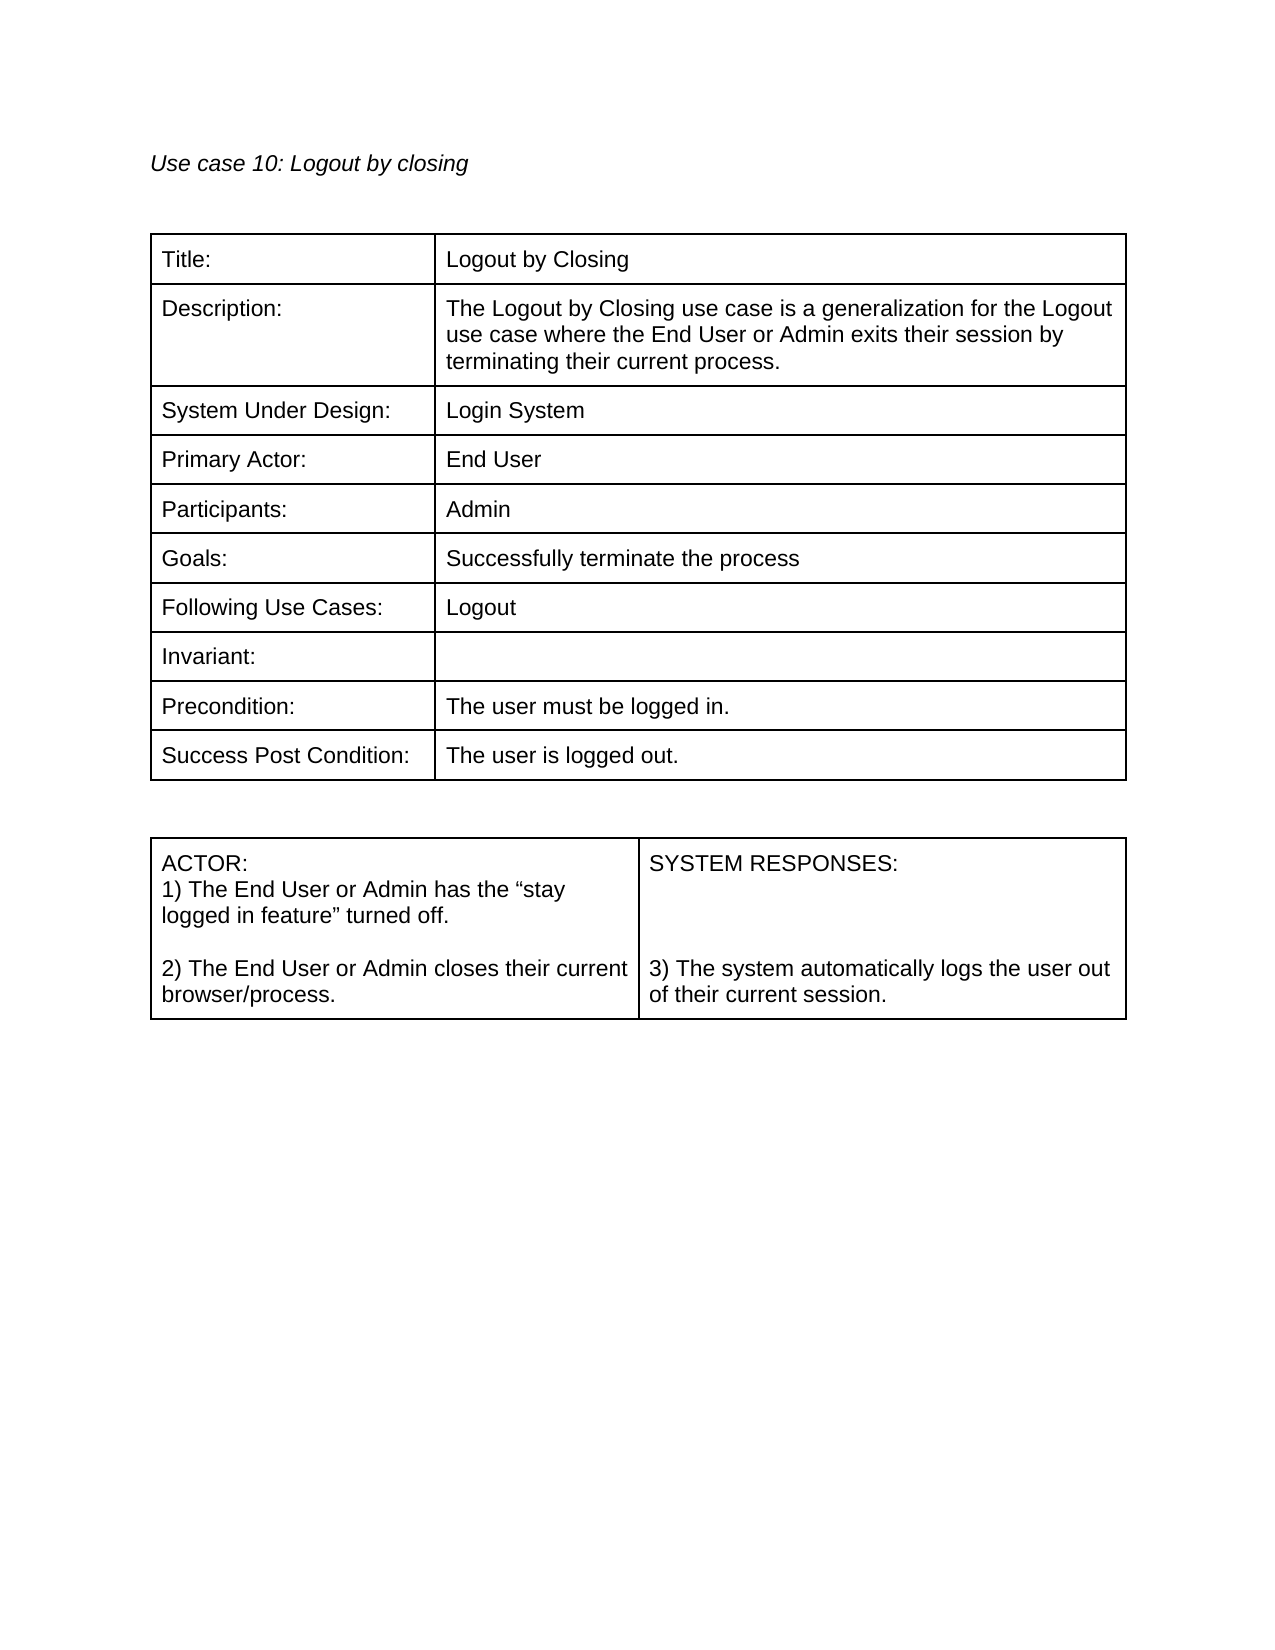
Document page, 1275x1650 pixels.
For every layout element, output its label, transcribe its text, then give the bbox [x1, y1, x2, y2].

table_cell Participants: [152, 485, 434, 532]
table_cell Primary Actor: [152, 436, 434, 483]
table_cell Success Post Condition: [152, 731, 434, 779]
table_cell End User [436, 436, 1125, 483]
table_cell Precondition: [152, 682, 434, 729]
table_cell The Logout by Closing use case is a generalization for the Logout use case where the End User or Admin exits their session by terminating their current process. [436, 285, 1125, 384]
table_cell The user must be logged in. [436, 682, 1125, 729]
table_cell Login System [436, 387, 1125, 434]
table_cell Logout [436, 584, 1125, 631]
text Use case 10: Logout by closing [150, 150, 1124, 176]
table_header ACTOR: 1) The End User or Admin has the “stay logged in feature” turned off. 2) The End User or Admin closes their current browser/process. [152, 839, 638, 1018]
table_cell The user is logged out. [436, 731, 1125, 779]
table_cell Description: [152, 285, 434, 384]
table_cell Goals: [152, 534, 434, 582]
table_cell Invariant: [152, 633, 434, 680]
table_cell Following Use Cases: [152, 584, 434, 631]
table_header SYSTEM RESPONSES: 3) The system automatically logs the user out of their current session. [640, 839, 1125, 1018]
table_cell [436, 633, 1125, 680]
table_cell Successfully terminate the process [436, 534, 1125, 582]
table_cell Admin [436, 485, 1125, 532]
table_cell System Under Design: [152, 387, 434, 434]
table_header Logout by Closing [436, 235, 1125, 282]
table_header Title: [152, 235, 434, 282]
